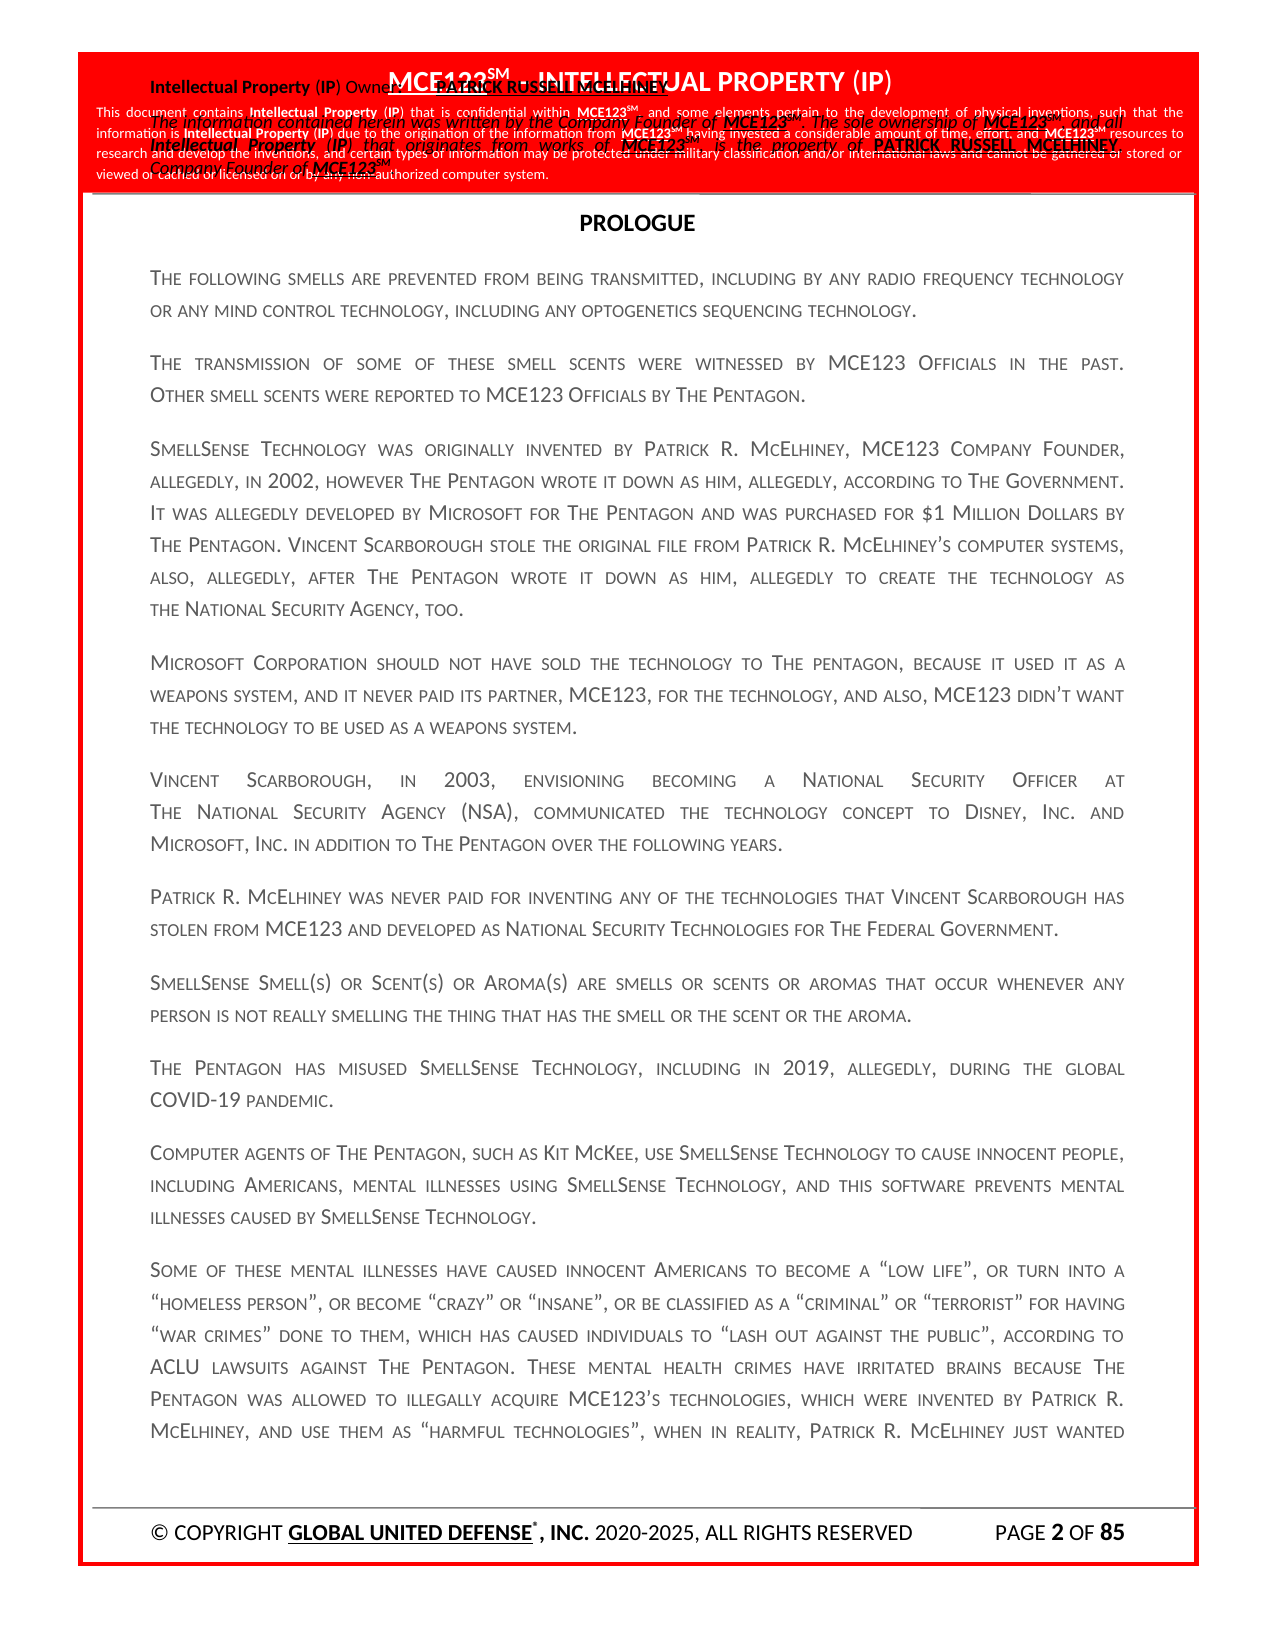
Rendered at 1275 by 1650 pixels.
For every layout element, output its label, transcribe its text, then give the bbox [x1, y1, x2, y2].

text PROLOGUE [150, 207, 1125, 238]
text Patrick R. McElhiney was never paid for inventing any of the technologies that Vincent Scarborough has stolen from MCE123 and developed as National Security Technologies for The Federal Government. [150, 882, 1125, 943]
text The transmission of some of these smell scents were witnessed by MCE123 Officials in the past. Other smell scents were reported to MCE123 Officials by The Pentagon. [150, 348, 1125, 409]
text Vincent Scarborough, in 2003, envisioning becoming a National Security Officer at The National Security Agency (NSA), communicated the technology concept to Disney, Inc. and Microsoft, Inc. in addition to The Pentagon over the following years. [150, 765, 1125, 857]
text SmellSense Technology was originally invented by Patrick R. McElhiney, MCE123 Company Founder, allegedly, in 2002, however The Pentagon wrote it down as him, allegedly, according to The Government. It was allegedly developed by Microsoft for The Pentagon and was purchased for $1 Million Dollars by The Pentagon. Vincent Scarborough stole the original file from Patrick R. McElhiney’s computer systems, also, allegedly, after The Pentagon wrote it down as him, allegedly to create the technology as the National Security Agency, too. [150, 434, 1125, 623]
text The following smells are prevented from being transmitted, including by any radio frequency technology or any mind control technology, including any optogenetics sequencing technology. [150, 263, 1125, 323]
text Computer agents of The Pentagon, such as Kit McKee, use SmellSense Technology to cause innocent people, including Americans, mental illnesses using SmellSense Technology, and this software prevents mental illnesses caused by SmellSense Technology. [150, 1138, 1125, 1230]
text SmellSense Smell(s) or Scent(s) or Aroma(s) are smells or scents or aromas that occur whenever any person is not really smelling the thing that has the smell or the scent or the aroma. [150, 968, 1125, 1028]
text Microsoft Corporation should not have sold the technology to The pentagon, because it used it as a weapons system, and it never paid its partner, MCE123, for the technology, and also, MCE123 didn’t want the technology to be used as a weapons system. [150, 648, 1125, 740]
text The Pentagon has misused SmellSense Technology, including in 2019, allegedly, during the global COVID-19 pandemic. [150, 1053, 1125, 1113]
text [150, 1255, 1125, 1444]
